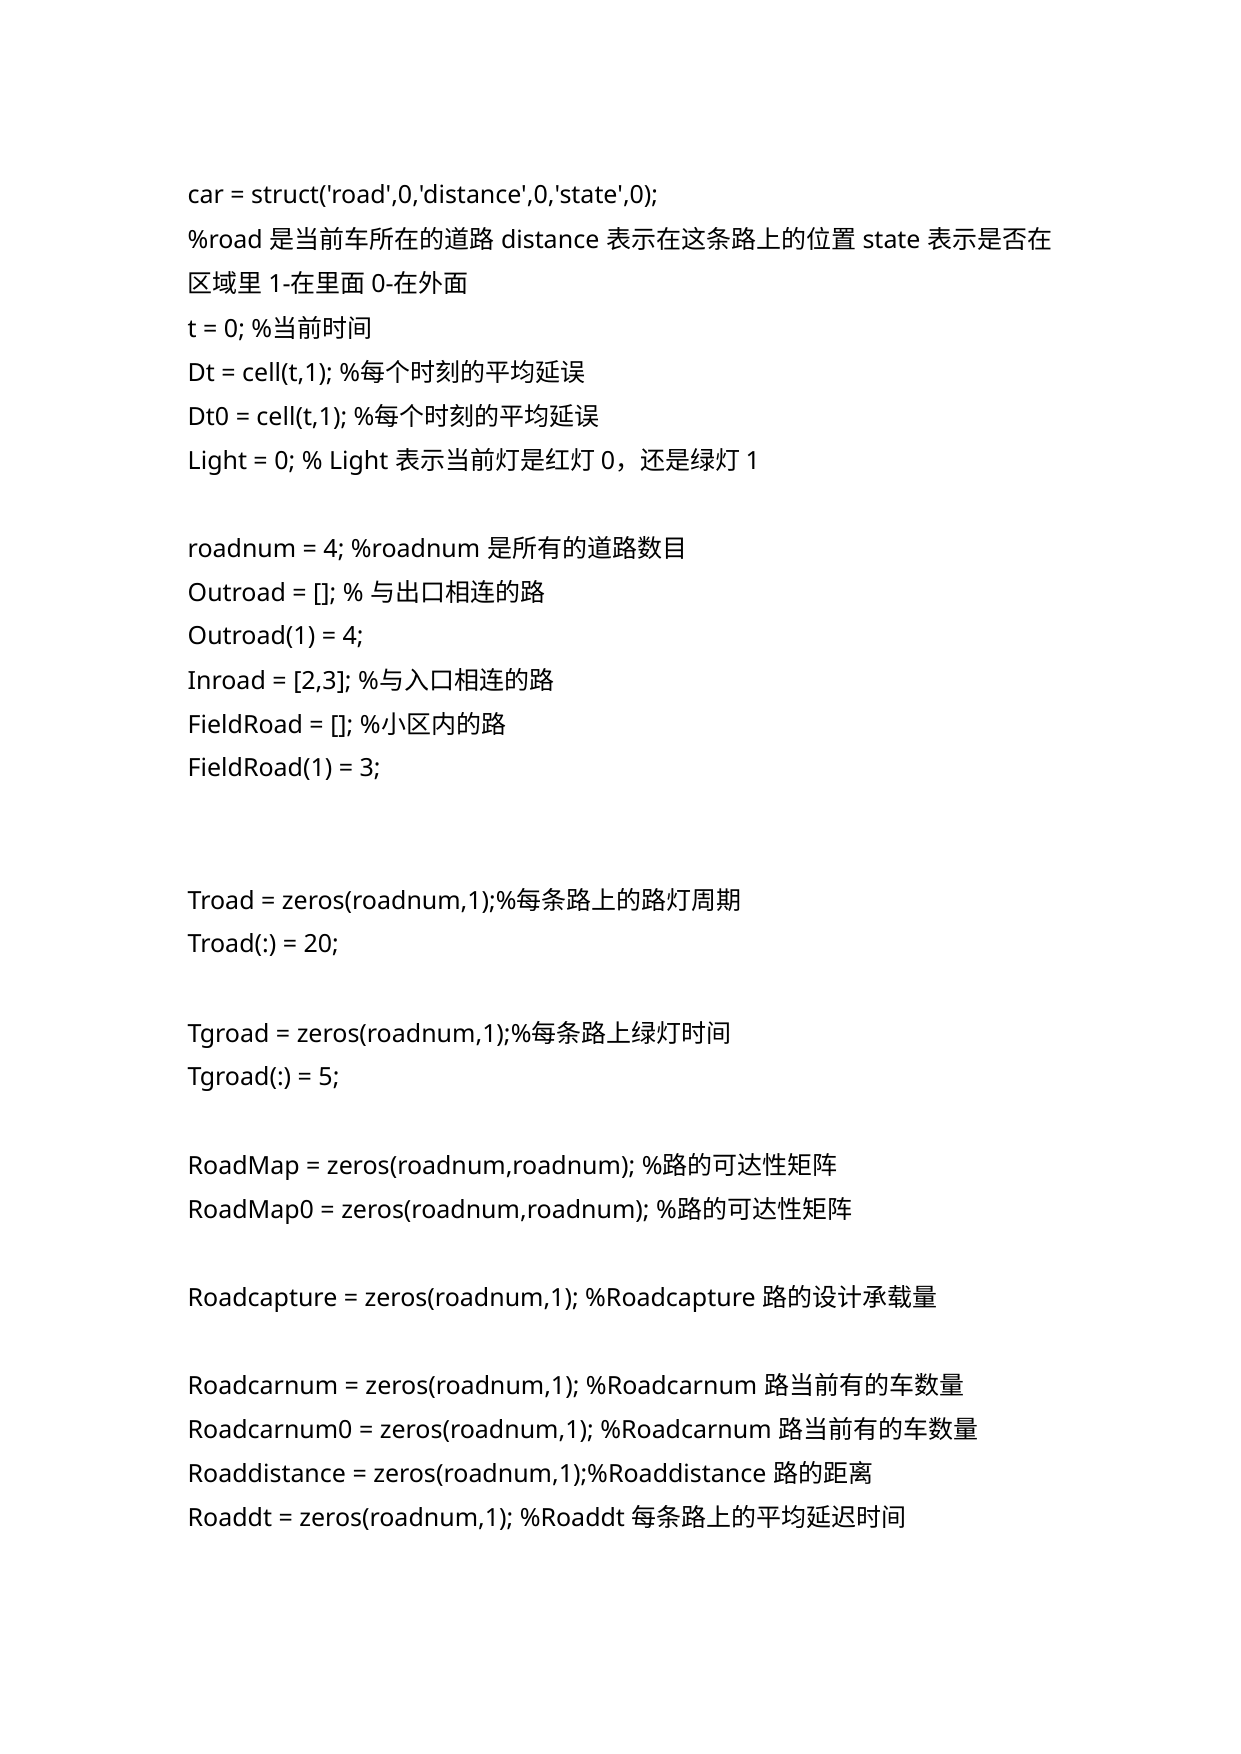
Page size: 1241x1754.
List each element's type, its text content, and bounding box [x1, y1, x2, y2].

text Troad(:) = 20; [187, 921, 1053, 965]
text Roadcarnum = zeros(roadnum,1); %Roadcarnum 路当前有的车数量 [187, 1362, 1053, 1406]
text t = 0; %当前时间 [187, 304, 1053, 348]
text FieldRoad = []; %小区内的路 [187, 701, 1053, 745]
text RoadMap = zeros(roadnum,roadnum); %路的可达性矩阵 [187, 1141, 1053, 1185]
text Tgroad = zeros(roadnum,1);%每条路上绿灯时间 [187, 1009, 1053, 1053]
text Outroad(1) = 4; [187, 613, 1053, 657]
text Tgroad(:) = 5; [187, 1053, 1053, 1097]
text Troad = zeros(roadnum,1);%每条路上的路灯周期 [187, 877, 1053, 921]
text RoadMap0 = zeros(roadnum,roadnum); %路的可达性矩阵 [187, 1185, 1053, 1229]
text %road 是当前车所在的道路 distance 表示在这条路上的位置 state 表示是否在区域里 1-在里面 0-在外面 [187, 216, 1053, 304]
text Inroad = [2,3]; %与入口相连的路 [187, 657, 1053, 701]
text roadnum = 4; %roadnum 是所有的道路数目 [187, 524, 1053, 568]
text Roadcarnum0 = zeros(roadnum,1); %Roadcarnum 路当前有的车数量 [187, 1406, 1053, 1450]
text Dt = cell(t,1); %每个时刻的平均延误 [187, 348, 1053, 392]
text Roadcapture = zeros(roadnum,1); %Roadcapture 路的设计承载量 [187, 1273, 1053, 1318]
text Outroad = []; % 与出口相连的路 [187, 568, 1053, 613]
text Roaddistance = zeros(roadnum,1);%Roaddistance 路的距离 [187, 1450, 1053, 1494]
text Roaddt = zeros(roadnum,1); %Roaddt 每条路上的平均延迟时间 [187, 1494, 1053, 1538]
text car = struct('road',0,'distance',0,'state',0); [187, 172, 1053, 216]
text Dt0 = cell(t,1); %每个时刻的平均延误 [187, 392, 1053, 436]
text FieldRoad(1) = 3; [187, 745, 1053, 789]
text Light = 0; % Light 表示当前灯是红灯 0，还是绿灯 1 [187, 436, 1053, 480]
